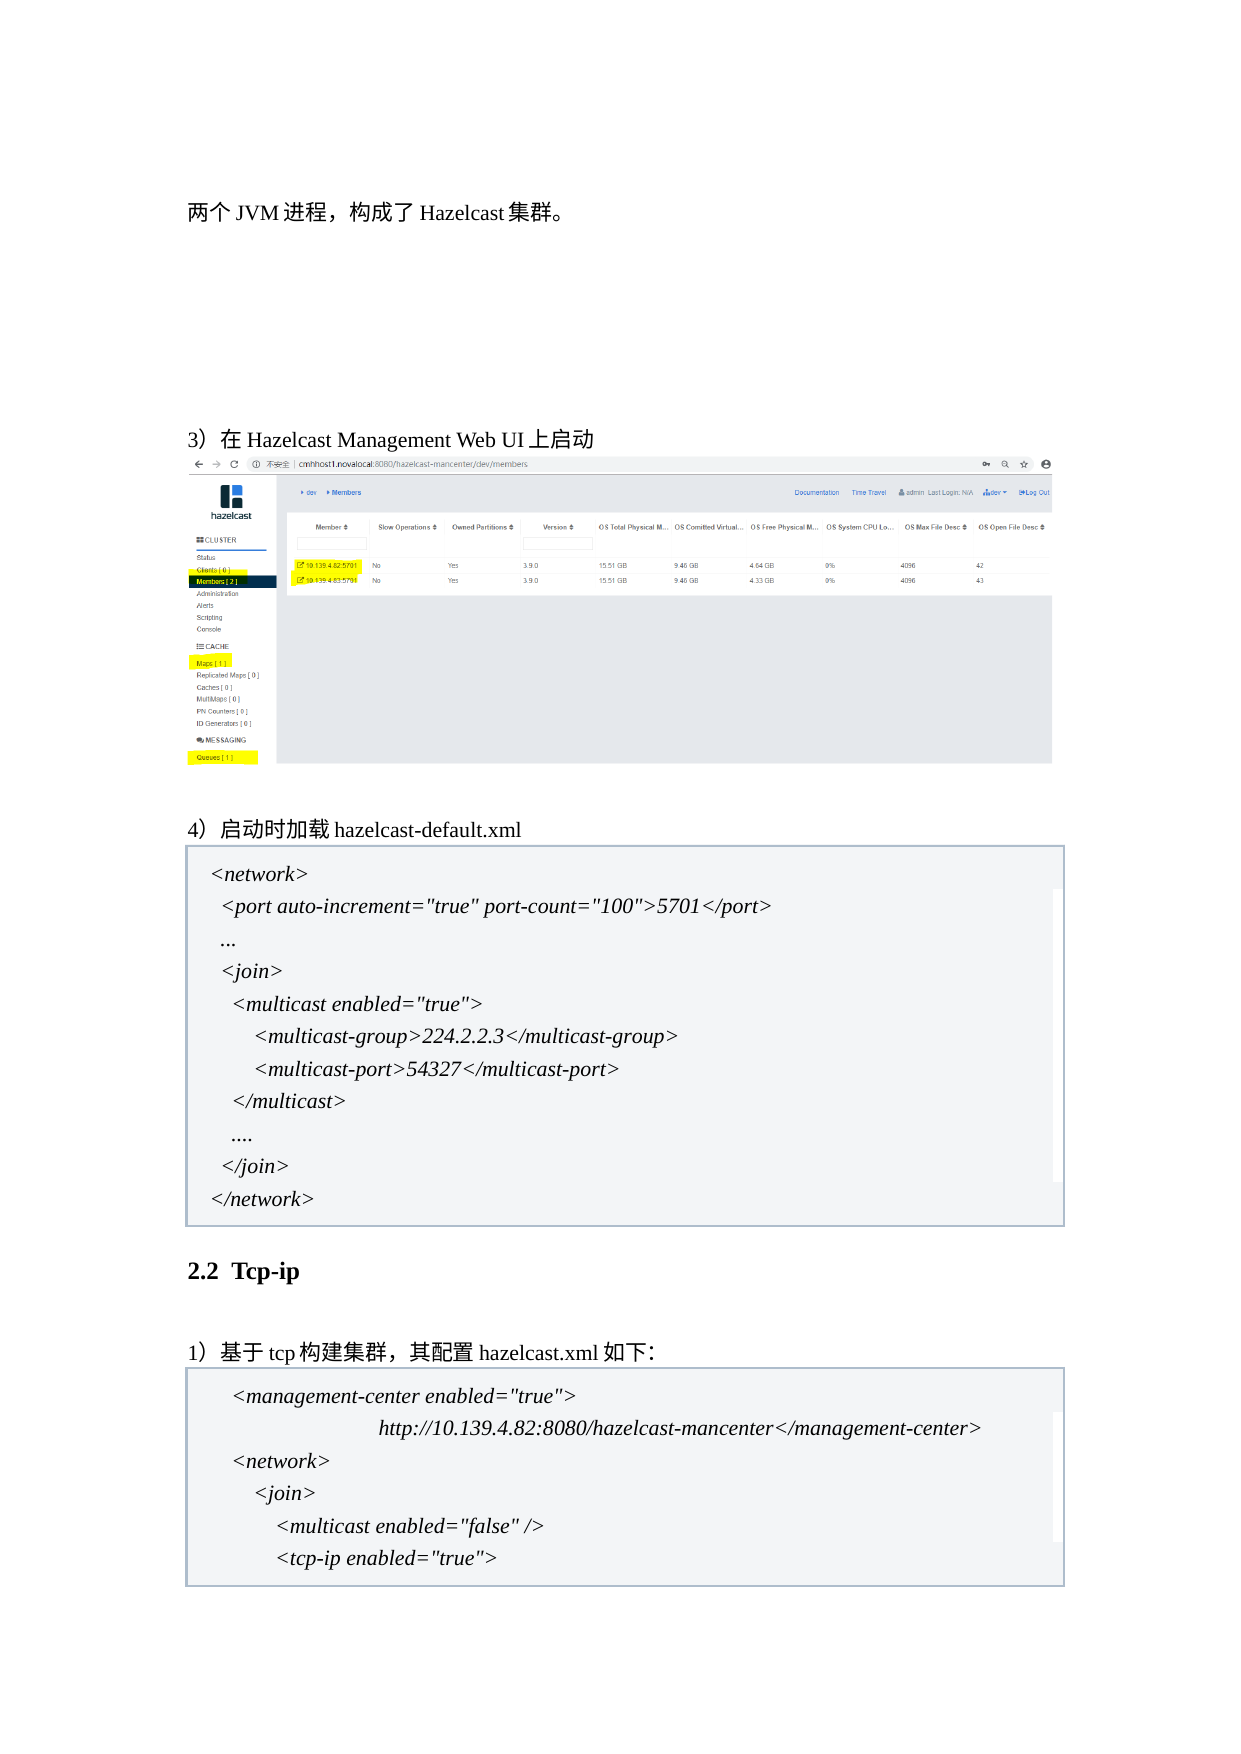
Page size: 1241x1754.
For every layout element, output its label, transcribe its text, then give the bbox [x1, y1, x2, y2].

text <join> [188, 1477, 1053, 1509]
text <tcp-ip enabled="true"> [188, 1529, 1063, 1585]
text http://10.139.4.82:8080/hazelcast-mancenter</management-center> [188, 1412, 1053, 1444]
text <multicast enabled="true"> [188, 987, 1053, 1019]
text <multicast enabled="false" /> [188, 1509, 1053, 1529]
text <multicast-group>224.2.2.3</multicast-group> [188, 1019, 1053, 1052]
list 两个JVM进程，构成了Hazelcast集群。 [187, 194, 1053, 227]
text <join> [188, 954, 1053, 987]
list 在Hazelcast Management Web UI上启动 [187, 422, 1053, 454]
text </network> [188, 1169, 1063, 1225]
list 启动时加载hazelcast-default.xml [187, 812, 1053, 844]
text </join> [188, 1149, 1053, 1169]
text </multicast> [188, 1084, 1053, 1117]
text <network> [188, 847, 1063, 889]
text .... [188, 1117, 1053, 1149]
subtitle Tcp-ip [187, 1254, 1053, 1287]
text <multicast-port>54327</multicast-port> [188, 1052, 1053, 1084]
text <management-center enabled="true"> [188, 1369, 1063, 1412]
text <port auto-increment="true" port-count="100">5701</port> [188, 889, 1053, 922]
picture [187, 454, 1053, 765]
text ... [188, 922, 1053, 954]
list 1）基于tcp构建集群，其配置hazelcast.xml如下： [187, 1334, 1053, 1367]
text <network> [188, 1444, 1053, 1477]
